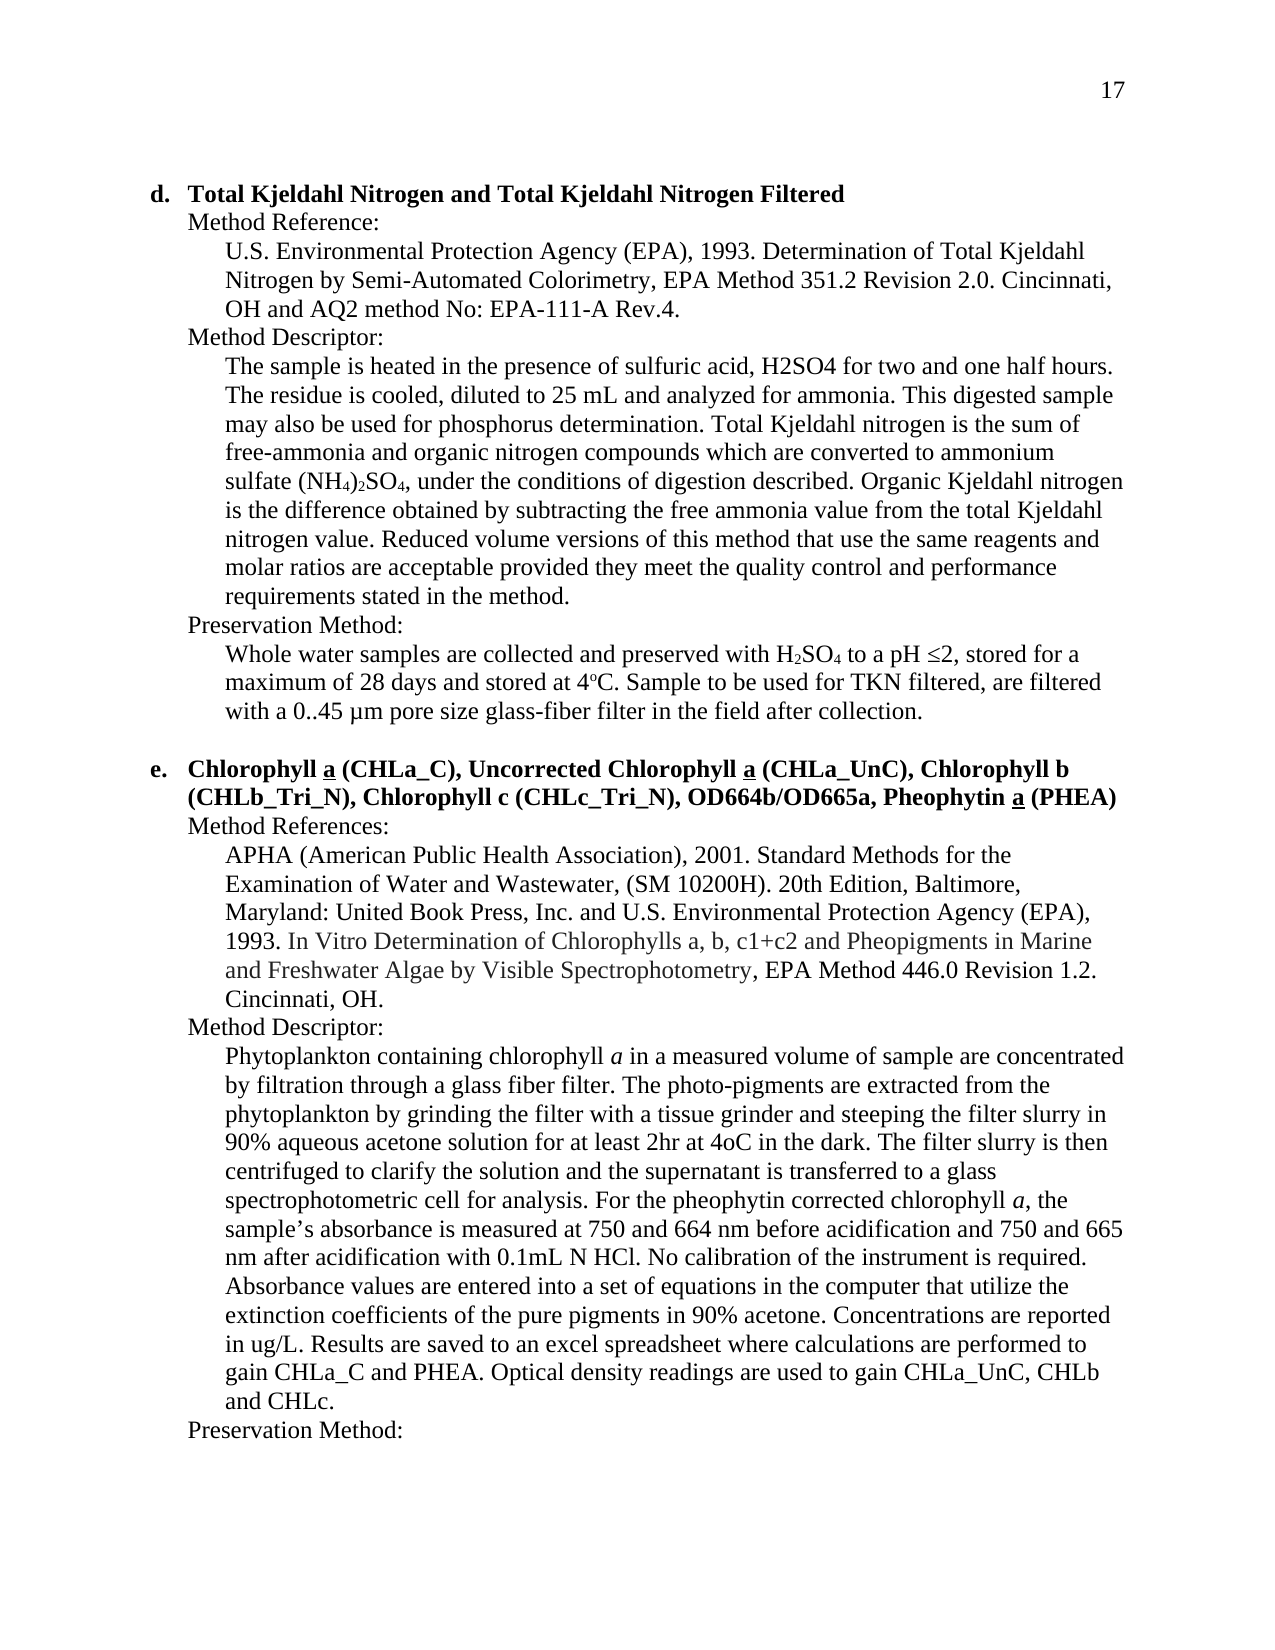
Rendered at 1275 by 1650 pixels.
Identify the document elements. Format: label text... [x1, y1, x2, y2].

text Method Reference: [187, 207, 1125, 236]
text Preservation Method: [187, 610, 1125, 639]
list Chlorophyll a (CHLa_C), Uncorrected Chlorophyll a (CHLa_UnC), Chlorophyll b (CHLb_Tri_N), Chlorophyll c (CHLc_Tri_N), OD664b/OD665a, Pheophytin a (PHEA) [150, 754, 1125, 811]
text APHA (American Public Health Association), 2001. Standard Methods for the Examination of Water and Wastewater, (SM 10200H). 20th Edition, Baltimore, Maryland: United Book Press, Inc. and U.S. Environmental Protection Agency (EPA), 1993. In Vitro Determination of Chlorophylls a, b, c1+c2 and Pheopigments in Marine and Freshwater Algae by Visible Spectrophotometry, EPA Method 446.0 Revision 1.2. Cincinnati, OH. [225, 840, 1125, 1012]
text Phytoplankton containing chlorophyll a in a measured volume of sample are concentrated by filtration through a glass fiber filter. The photo-pigments are extracted from the phytoplankton by grinding the filter with a tissue grinder and steeping the filter slurry in 90% aqueous acetone solution for at least 2hr at 4oC in the dark. The filter slurry is then centrifuged to clarify the solution and the supernatant is transferred to a glass spectrophotometric cell for analysis. For the pheophytin corrected chlorophyll a, the sample’s absorbance is measured at 750 and 664 nm before acidification and 750 and 665 nm after acidification with 0.1mL N HCl. No calibration of the instrument is required. Absorbance values are entered into a set of equations in the computer that utilize the extinction coefficients of the pure pigments in 90% acetone. Concentrations are reported in ug/L. Results are saved to an excel spreadsheet where calculations are performed to gain CHLa_C and PHEA. Optical density readings are used to gain CHLa_UnC, CHLb and CHLc. [225, 1041, 1125, 1415]
text Method Descriptor: [187, 322, 1125, 351]
text Whole water samples are collected and preserved with H2SO4 to a pH ≤2, stored for a maximum of 28 days and stored at 4oC. Sample to be used for TKN filtered, are filtered with a 0..45 µm pore size glass-fiber filter in the field after collection. [225, 639, 1125, 725]
text Method References: [187, 811, 1125, 840]
list Total Kjeldahl Nitrogen and Total Kjeldahl Nitrogen Filtered [150, 179, 1125, 207]
text Method Descriptor: [187, 1012, 1125, 1041]
text Preservation Method: [187, 1415, 1125, 1444]
text U.S. Environmental Protection Agency (EPA), 1993. Determination of Total Kjeldahl Nitrogen by Semi-Automated Colorimetry, EPA Method 351.2 Revision 2.0. Cincinnati, OH and AQ2 method No: EPA-111-A Rev.4. [225, 236, 1125, 322]
text The sample is heated in the presence of sulfuric acid, H2SO4 for two and one half hours. The residue is cooled, diluted to 25 mL and analyzed for ammonia. This digested sample may also be used for phosphorus determination. Total Kjeldahl nitrogen is the sum of free-ammonia and organic nitrogen compounds which are converted to ammonium sulfate (NH4)2SO4, under the conditions of digestion described. Organic Kjeldahl nitrogen is the difference obtained by subtracting the free ammonia value from the total Kjeldahl nitrogen value. Reduced volume versions of this method that use the same reagents and molar ratios are acceptable provided they meet the quality control and performance requirements stated in the method. [225, 351, 1125, 610]
